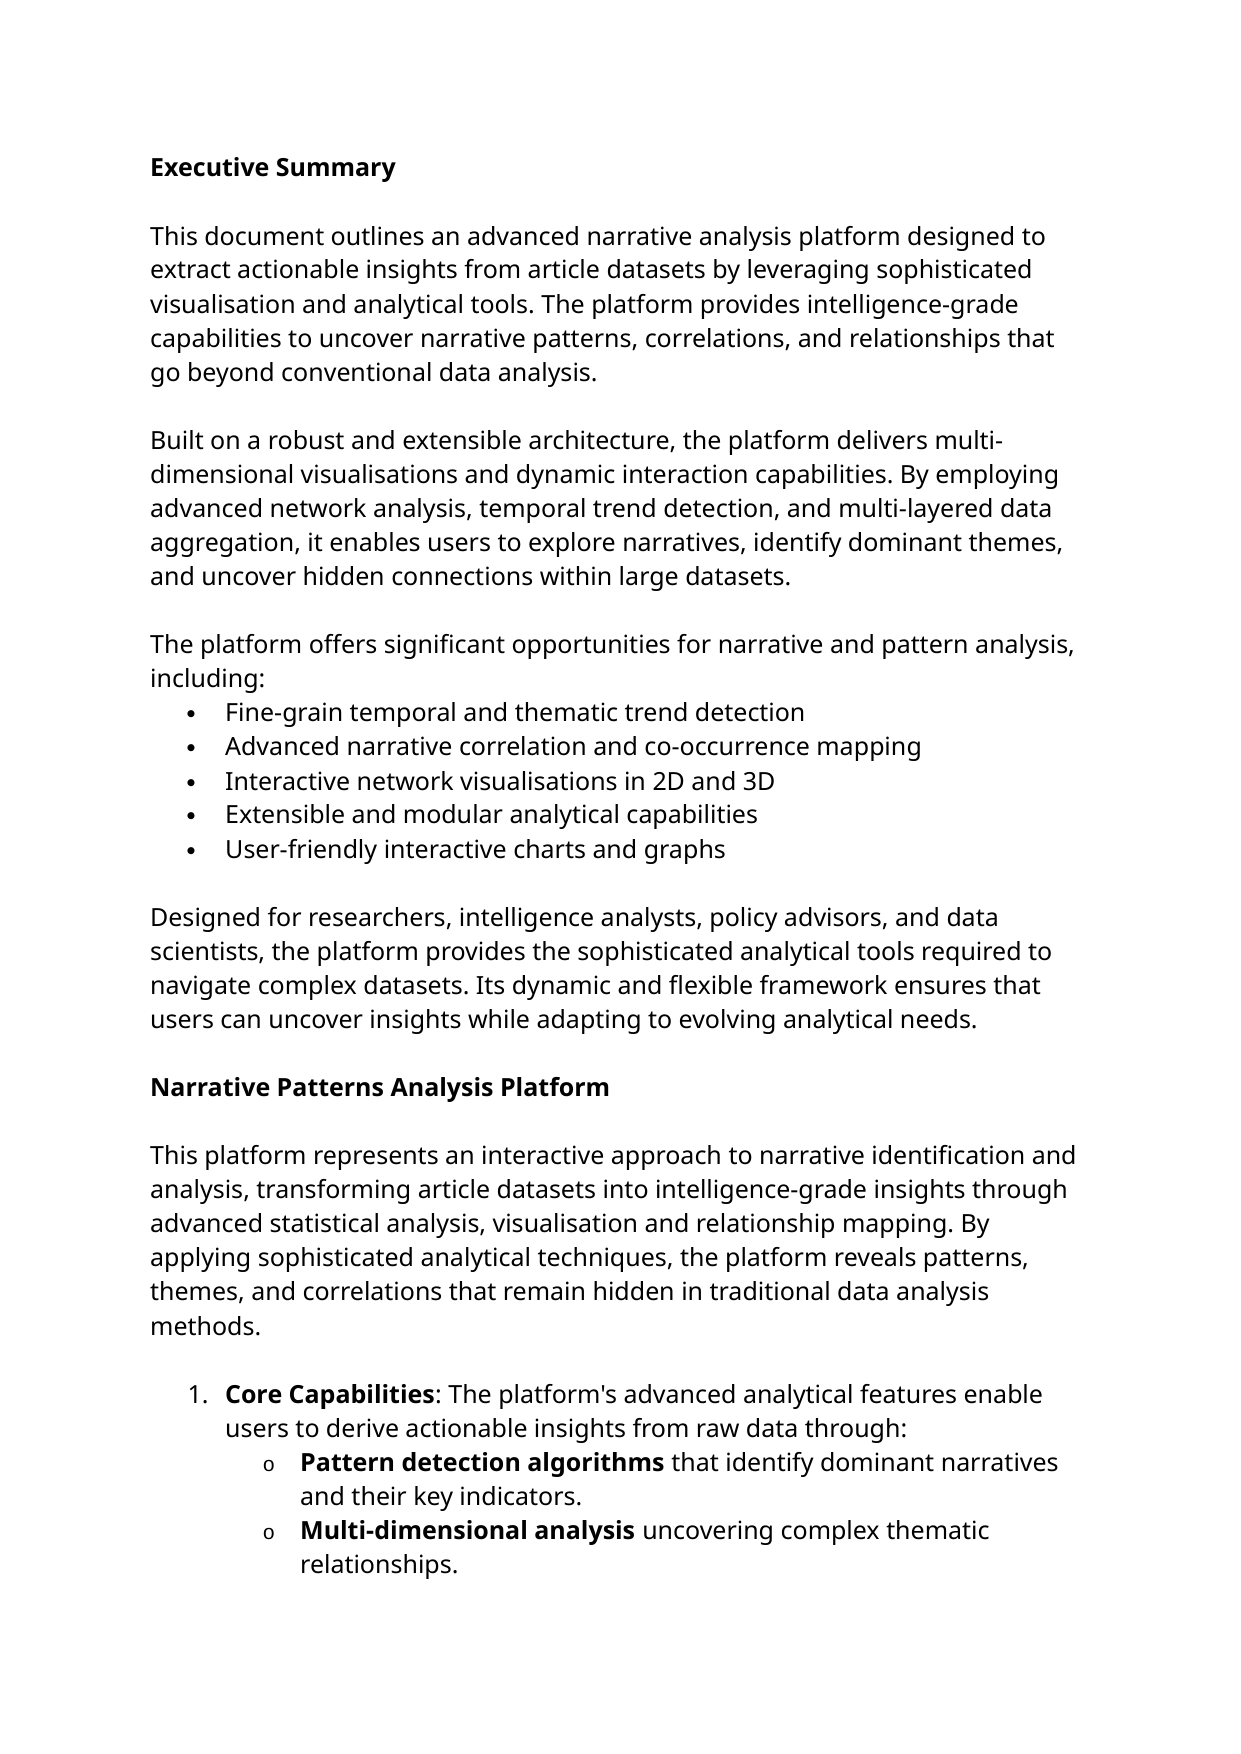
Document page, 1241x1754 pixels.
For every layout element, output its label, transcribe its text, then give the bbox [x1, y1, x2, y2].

list User-friendly interactive charts and graphs [187, 831, 1090, 865]
list Extensible and modular analytical capabilities [187, 797, 1090, 831]
list Pattern detection algorithms that identify dominant narratives and their key indicators. [262, 1444, 1090, 1512]
list Multi-dimensional analysis uncovering complex thematic relationships. [262, 1512, 1090, 1581]
list Fine-grain temporal and thematic trend detection [187, 695, 1090, 729]
list Core Capabilities: The platform's advanced analytical features enable users to derive actionable insights from raw data through: [187, 1376, 1090, 1444]
text Executive Summary [150, 150, 1090, 184]
text This document outlines an advanced narrative analysis platform designed to extract actionable insights from article datasets by leveraging sophisticated visualisation and analytical tools. The platform provides intelligence-grade capabilities to uncover narrative patterns, correlations, and relationships that go beyond conventional data analysis. [150, 218, 1090, 388]
list Advanced narrative correlation and co-occurrence mapping [187, 729, 1090, 763]
text Built on a robust and extensible architecture, the platform delivers multi-dimensional visualisations and dynamic interaction capabilities. By employing advanced network analysis, temporal trend detection, and multi-layered data aggregation, it enables users to explore narratives, identify dominant themes, and uncover hidden connections within large datasets. [150, 422, 1090, 593]
text This platform represents an interactive approach to narrative identification and analysis, transforming article datasets into intelligence-grade insights through advanced statistical analysis, visualisation and relationship mapping. By applying sophisticated analytical techniques, the platform reveals patterns, themes, and correlations that remain hidden in traditional data analysis methods. [150, 1138, 1090, 1342]
list Interactive network visualisations in 2D and 3D [187, 763, 1090, 797]
text The platform offers significant opportunities for narrative and pattern analysis, including: [150, 627, 1090, 695]
text Narrative Patterns Analysis Platform [150, 1070, 1090, 1104]
text Designed for researchers, intelligence analysts, policy advisors, and data scientists, the platform provides the sophisticated analytical tools required to navigate complex datasets. Its dynamic and flexible framework ensures that users can uncover insights while adapting to evolving analytical needs. [150, 899, 1090, 1036]
